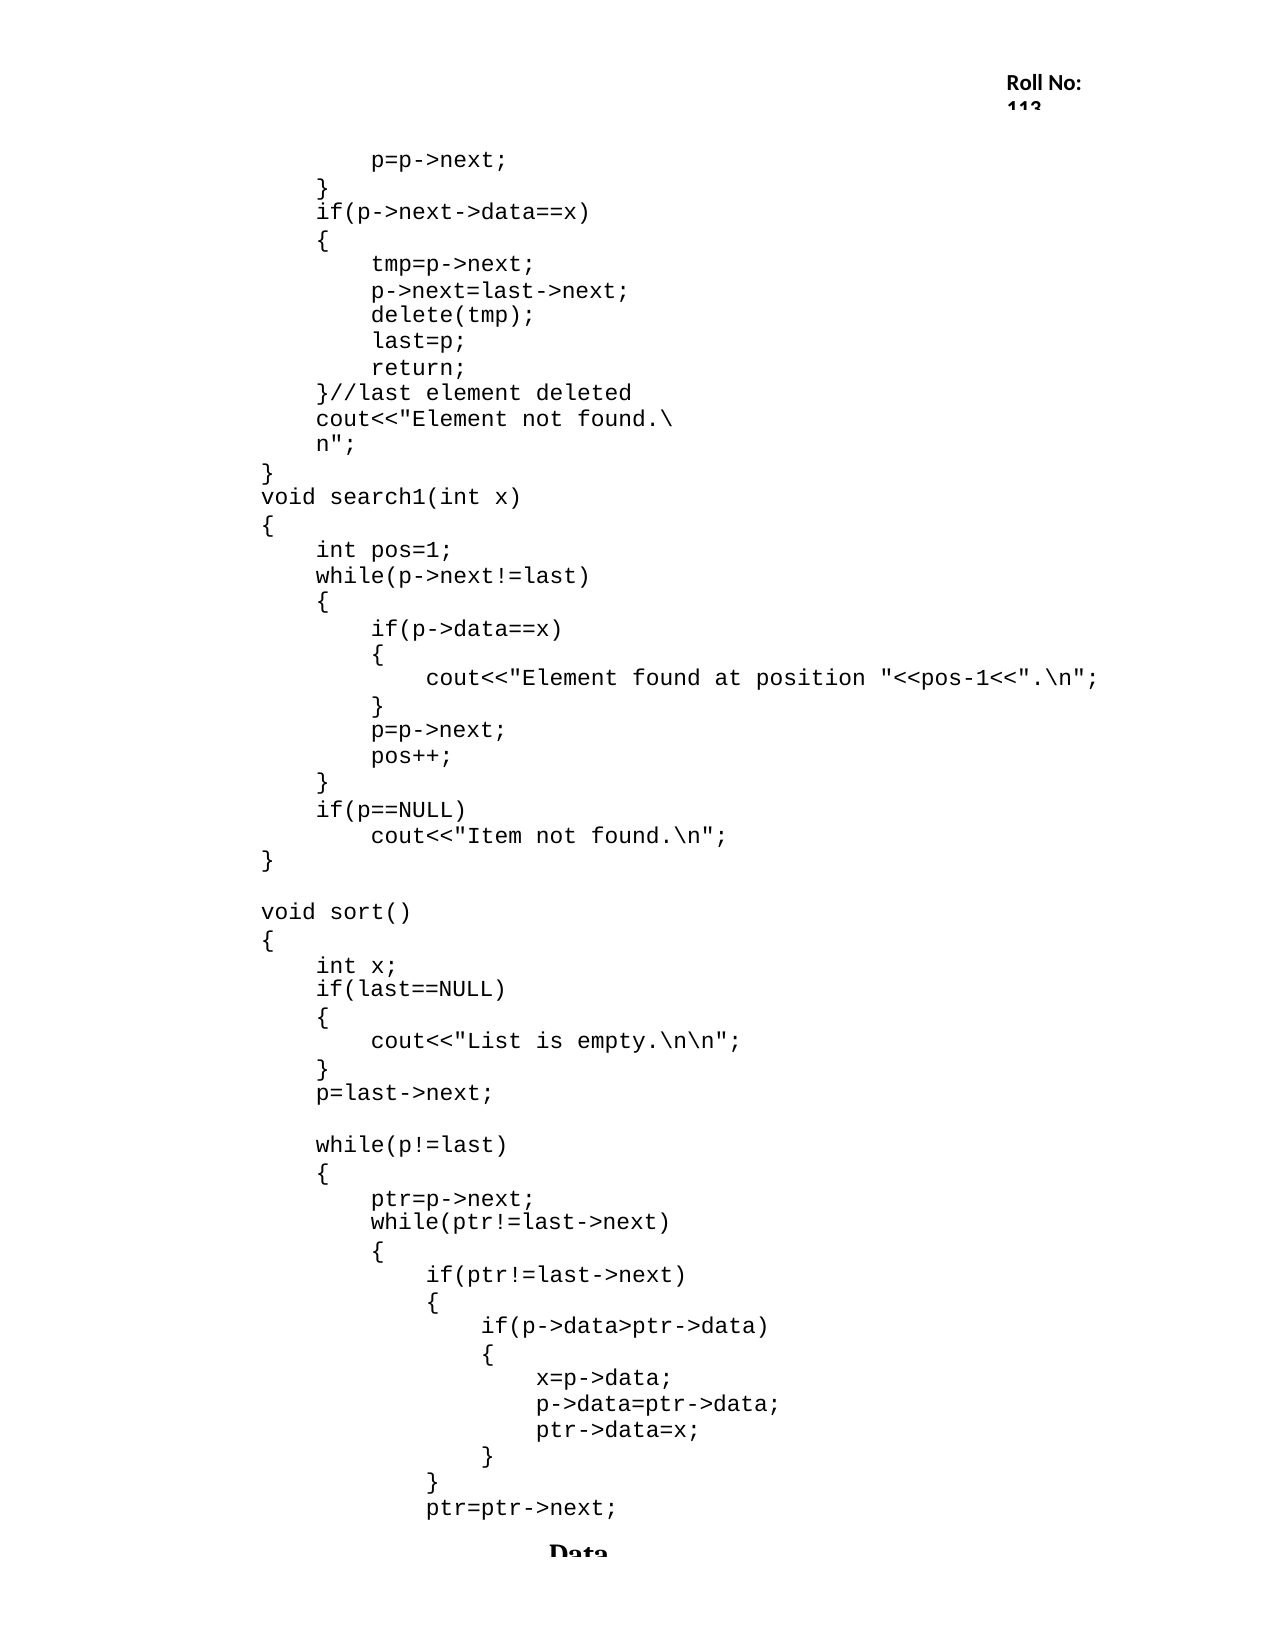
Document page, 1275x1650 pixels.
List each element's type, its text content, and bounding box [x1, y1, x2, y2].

text ptr=p->next; while(ptr!=last->next) [371, 1186, 671, 1237]
text tmp=p->next; [371, 252, 1123, 278]
text if(p==NULL) [316, 797, 1123, 822]
text } [316, 770, 1123, 796]
text { [316, 1161, 1123, 1186]
text cout<<"List is empty.\n\n"; [371, 1029, 1123, 1055]
text { [371, 642, 1123, 666]
text cout<<"Item not found.\n"; [371, 822, 1123, 848]
text { [316, 589, 1123, 615]
text p=p->next; [371, 148, 1123, 174]
text if(ptr!=last->next) [426, 1263, 1123, 1289]
text if(p->next->data==x) [316, 200, 1123, 226]
text } [316, 1057, 1123, 1081]
text ptr=ptr->next; [426, 1497, 1123, 1523]
text while(p!=last) [316, 1133, 1123, 1159]
text void search1(int x) [261, 485, 1123, 511]
text { [316, 1004, 1123, 1029]
text p->next=last->next; delete(tmp); last=p; [371, 278, 632, 355]
text { [261, 512, 1123, 537]
text int pos=1; [316, 537, 1123, 563]
text { [316, 226, 1123, 252]
text } [316, 176, 1123, 200]
text if(p->data>ptr->data) [481, 1315, 1123, 1341]
text }//last element deleted cout<<"Element not found.\n"; [316, 381, 714, 459]
text } [261, 460, 1123, 485]
text if(p->data==x) [371, 616, 1123, 642]
text void sort() [261, 900, 1123, 926]
text } [426, 1471, 1123, 1496]
text p=p->next; pos++; [371, 718, 509, 770]
text cout<<"Element found at position "<<pos-1<<".\n"; [426, 666, 1123, 692]
text int x; if(last==NULL) [316, 953, 509, 1003]
text { [261, 928, 1123, 952]
text while(p->next!=last) [316, 563, 1123, 589]
text return; [371, 355, 1123, 381]
text { [481, 1342, 1123, 1367]
text } [481, 1444, 1123, 1471]
text } [371, 694, 1123, 718]
text } [261, 849, 1123, 874]
text p=last->next; [316, 1081, 1123, 1107]
text { [426, 1290, 1123, 1314]
text x=p->data; [536, 1367, 1123, 1393]
text p->data=ptr->data; ptr->data=x; [536, 1393, 783, 1444]
text { [371, 1238, 1123, 1263]
